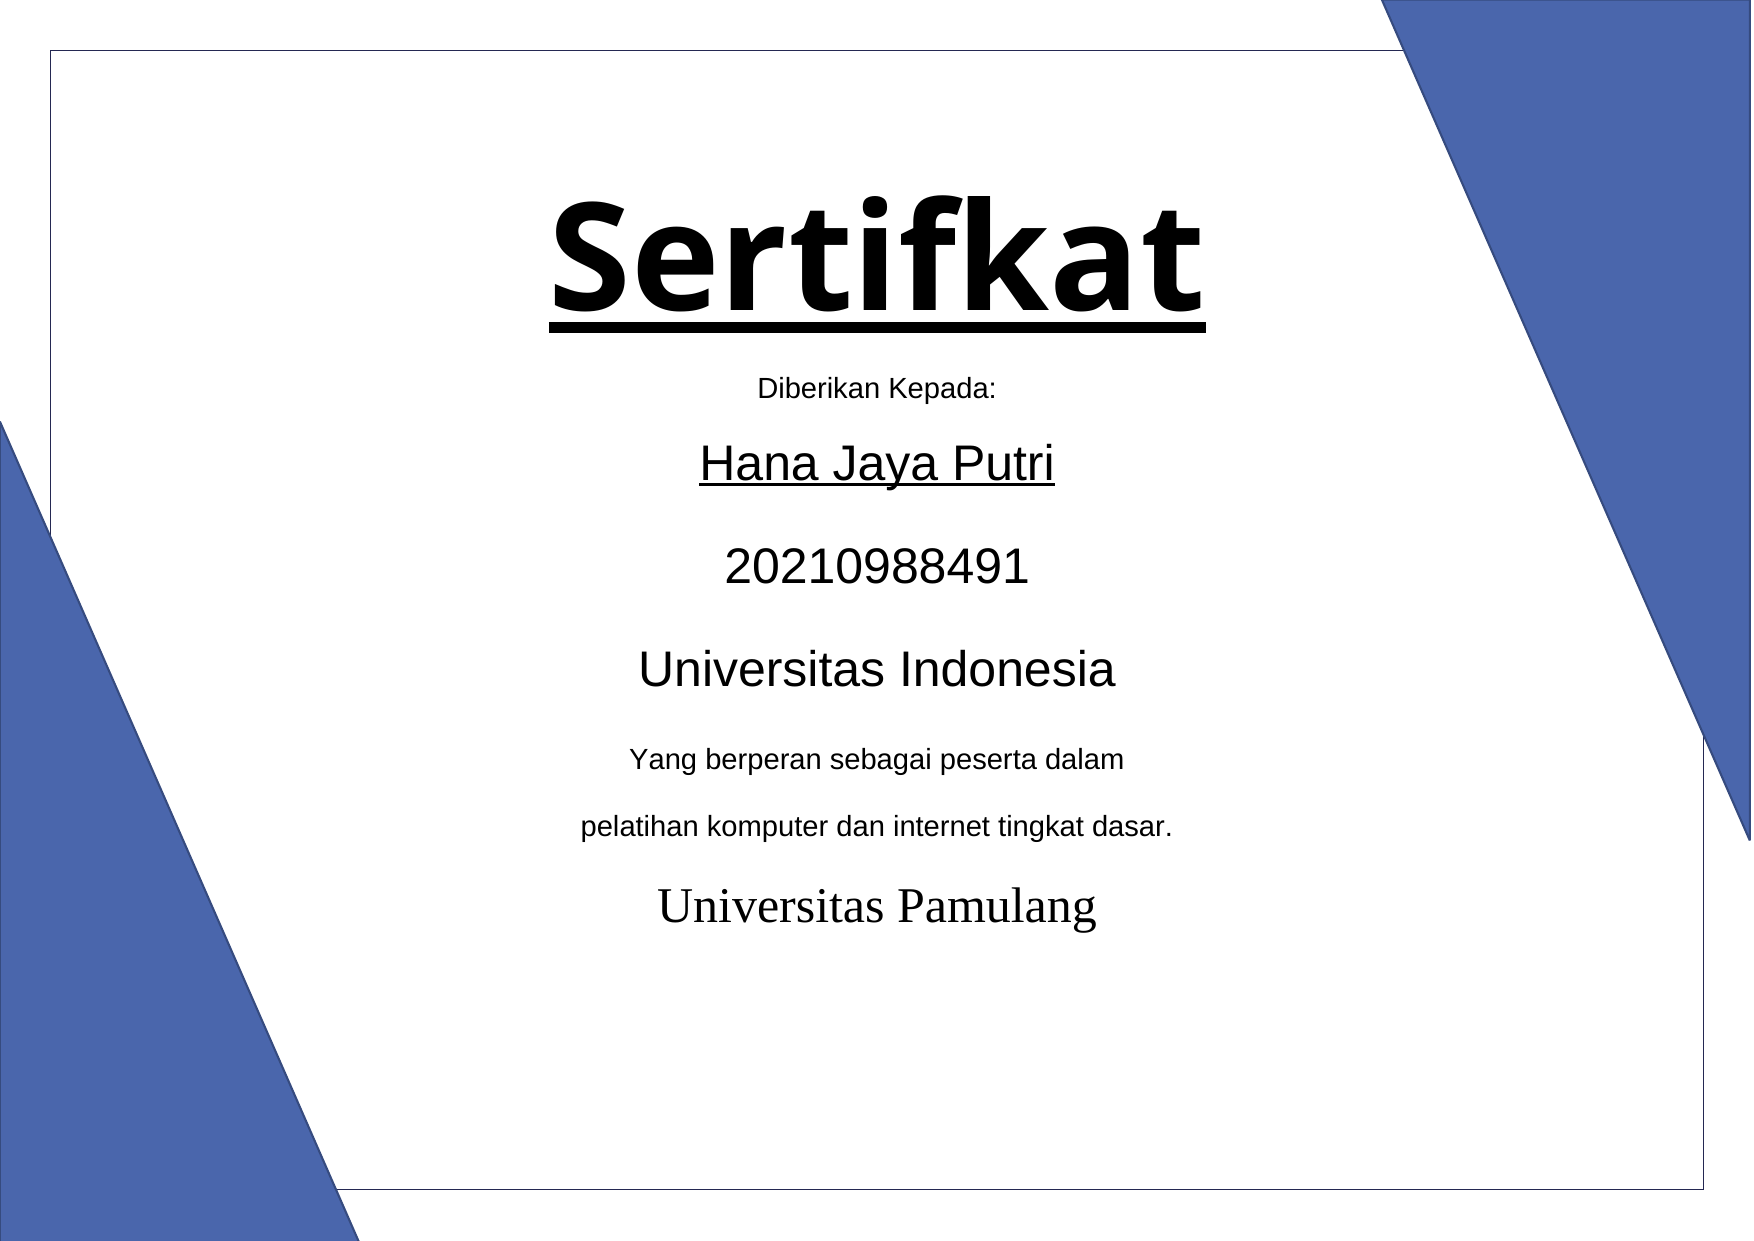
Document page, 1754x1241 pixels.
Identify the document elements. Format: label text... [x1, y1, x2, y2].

text Diberikan Kepada: Hana Jaya Putri [150, 371, 1595, 491]
text 20210988491 [150, 536, 1604, 594]
text Universitas Pamulang [201, 876, 1604, 933]
text Yang berperan sebagai peserta dalam [150, 742, 1604, 776]
text pelatihan komputer dan internet tingkat dasar. [172, 809, 1604, 842]
text Universitas Indonesia [150, 639, 1604, 697]
text Sertifkat [150, 150, 1535, 354]
